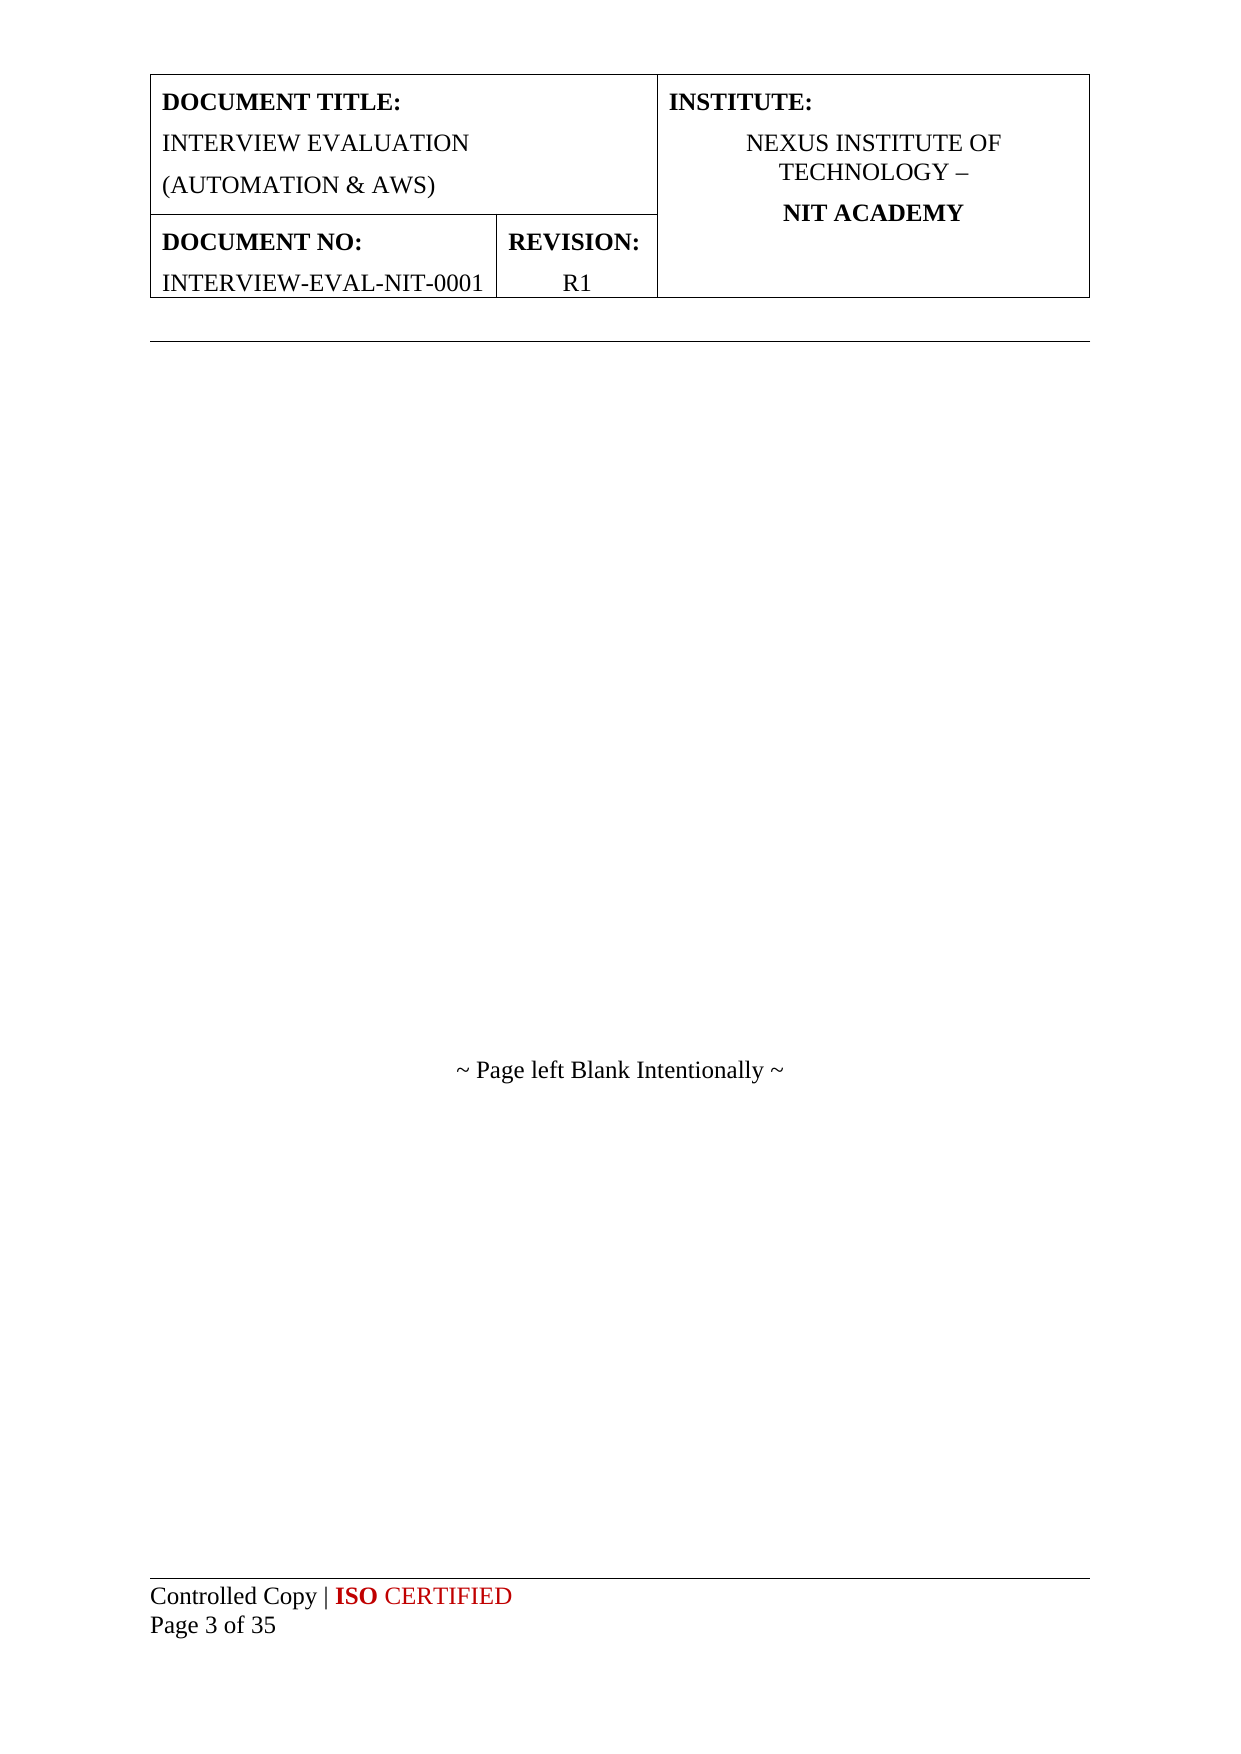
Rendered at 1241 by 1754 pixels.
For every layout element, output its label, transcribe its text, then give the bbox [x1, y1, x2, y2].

text ~ Page left Blank Intentionally ~ [150, 1055, 1090, 1084]
